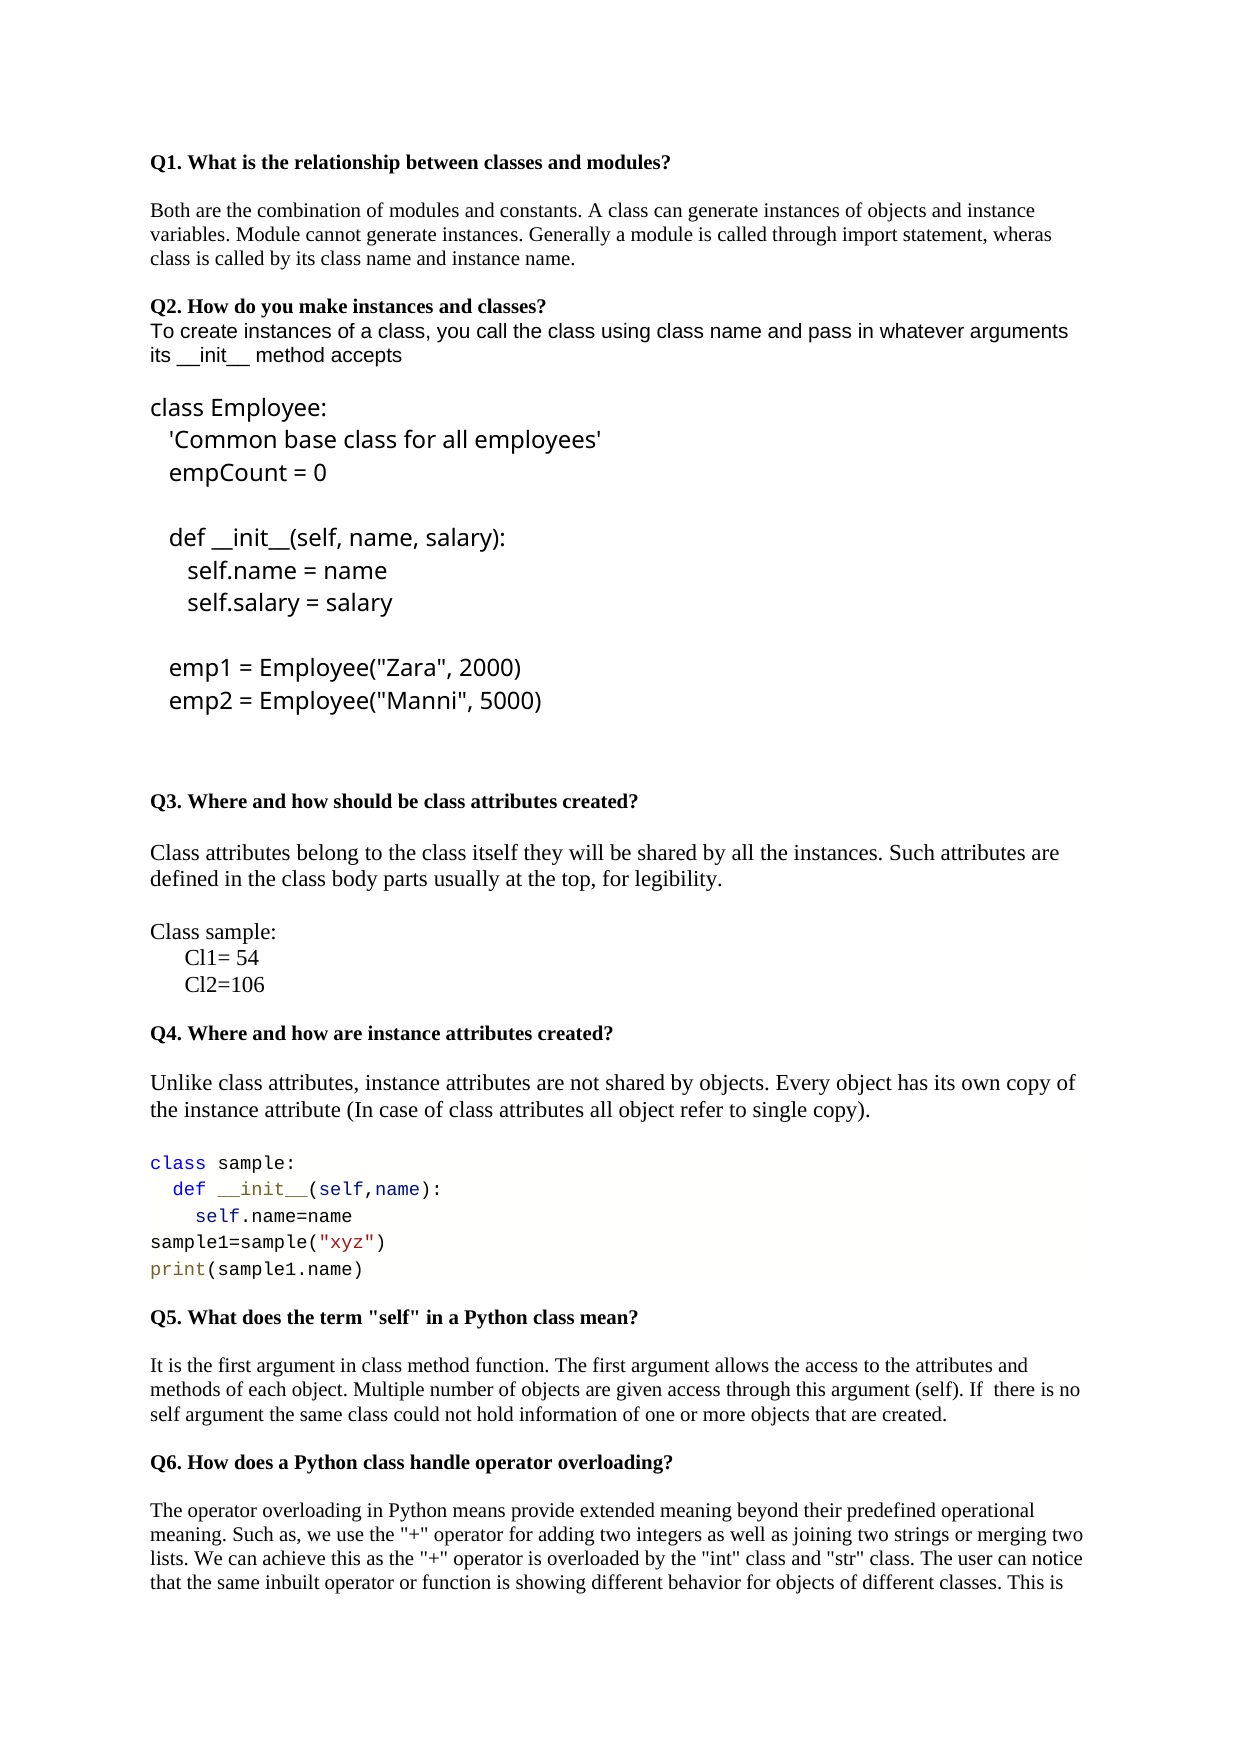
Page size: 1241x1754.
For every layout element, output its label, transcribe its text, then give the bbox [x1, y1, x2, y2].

text Q3. Where and how should be class attributes created? [150, 789, 1090, 813]
text class sample: [150, 1148, 1090, 1175]
text self.salary = salary [150, 586, 1090, 619]
text empCount = 0 [150, 456, 1090, 488]
text Q1. What is the relationship between classes and modules? [150, 150, 1090, 174]
text To create instances of a class, you call the class using class name and pass in whatever arguments its __init__ method accepts [150, 318, 1090, 366]
text class Employee: [150, 390, 1090, 423]
text It is the first argument in class method function. The first argument allows the access to the attributes and methods of each object. Multiple number of objects are given access through this argument (self). If there is no self argument the same class could not hold information of one or more objects that are created. [150, 1353, 1090, 1426]
text sample1=sample("xyz") [150, 1228, 1090, 1254]
text emp1 = Employee("Zara", 2000) [150, 651, 1090, 684]
text Q2. How do you make instances and classes? [150, 294, 1090, 318]
text Class attributes belong to the class itself they will be shared by all the instances. Such attributes are defined in the class body parts usually at the top, for legibility. [150, 839, 1090, 892]
text Cl2=106 [150, 971, 1090, 997]
text def __init__(self, name, salary): [150, 521, 1090, 553]
text Both are the combination of modules and constants. A class can generate instances of objects and instance variables. Module cannot generate instances. Generally a module is called through import statement, wheras class is called by its class name and instance name. [150, 198, 1090, 270]
text self.name = name [150, 553, 1090, 586]
text print(sample1.name) [150, 1254, 1090, 1281]
text Cl1= 54 [150, 944, 1090, 971]
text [150, 1498, 1090, 1594]
text 'Common base class for all employees' [150, 423, 1090, 456]
text Q6. How does a Python class handle operator overloading? [150, 1449, 1090, 1474]
text Class sample: [150, 918, 1090, 944]
text emp2 = Employee("Manni", 5000) [150, 684, 1090, 716]
text def __init__(self,name): [150, 1175, 1090, 1201]
text Q4. Where and how are instance attributes created? [150, 1021, 1090, 1045]
text Unlike class attributes, instance attributes are not shared by objects. Every object has its own copy of the instance attribute (In case of class attributes all object refer to single copy). [150, 1069, 1090, 1122]
text self.name=name [150, 1201, 1090, 1228]
text Q5. What does the term "self" in a Python class mean? [150, 1305, 1090, 1329]
